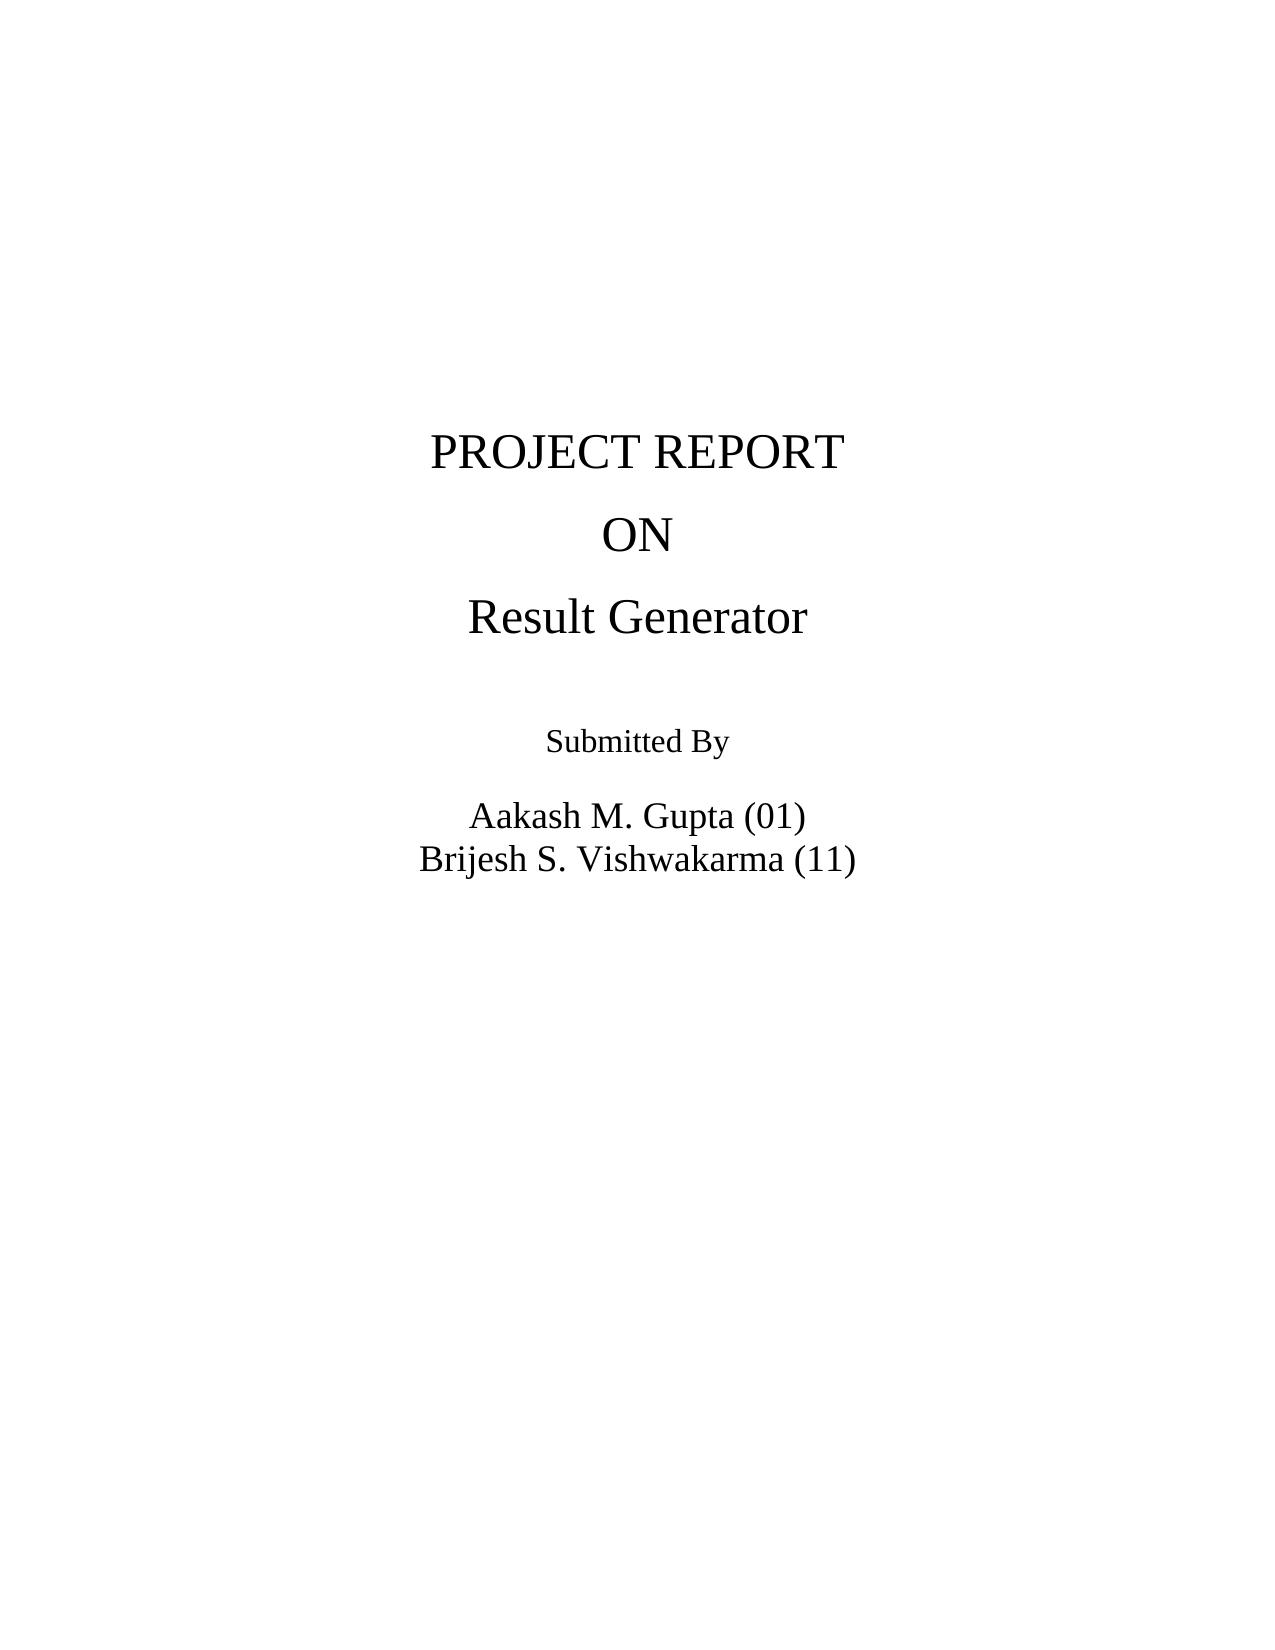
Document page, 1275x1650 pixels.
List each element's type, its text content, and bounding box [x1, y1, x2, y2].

text Aakash M. Gupta (01) [150, 793, 1125, 836]
text ON [150, 505, 1125, 562]
text PROJECT REPORT [150, 269, 1125, 480]
text Brijesh S. Vishwakarma (11) [150, 836, 1125, 879]
text Result Generator [150, 587, 1125, 645]
text Submitted By [150, 721, 1125, 760]
